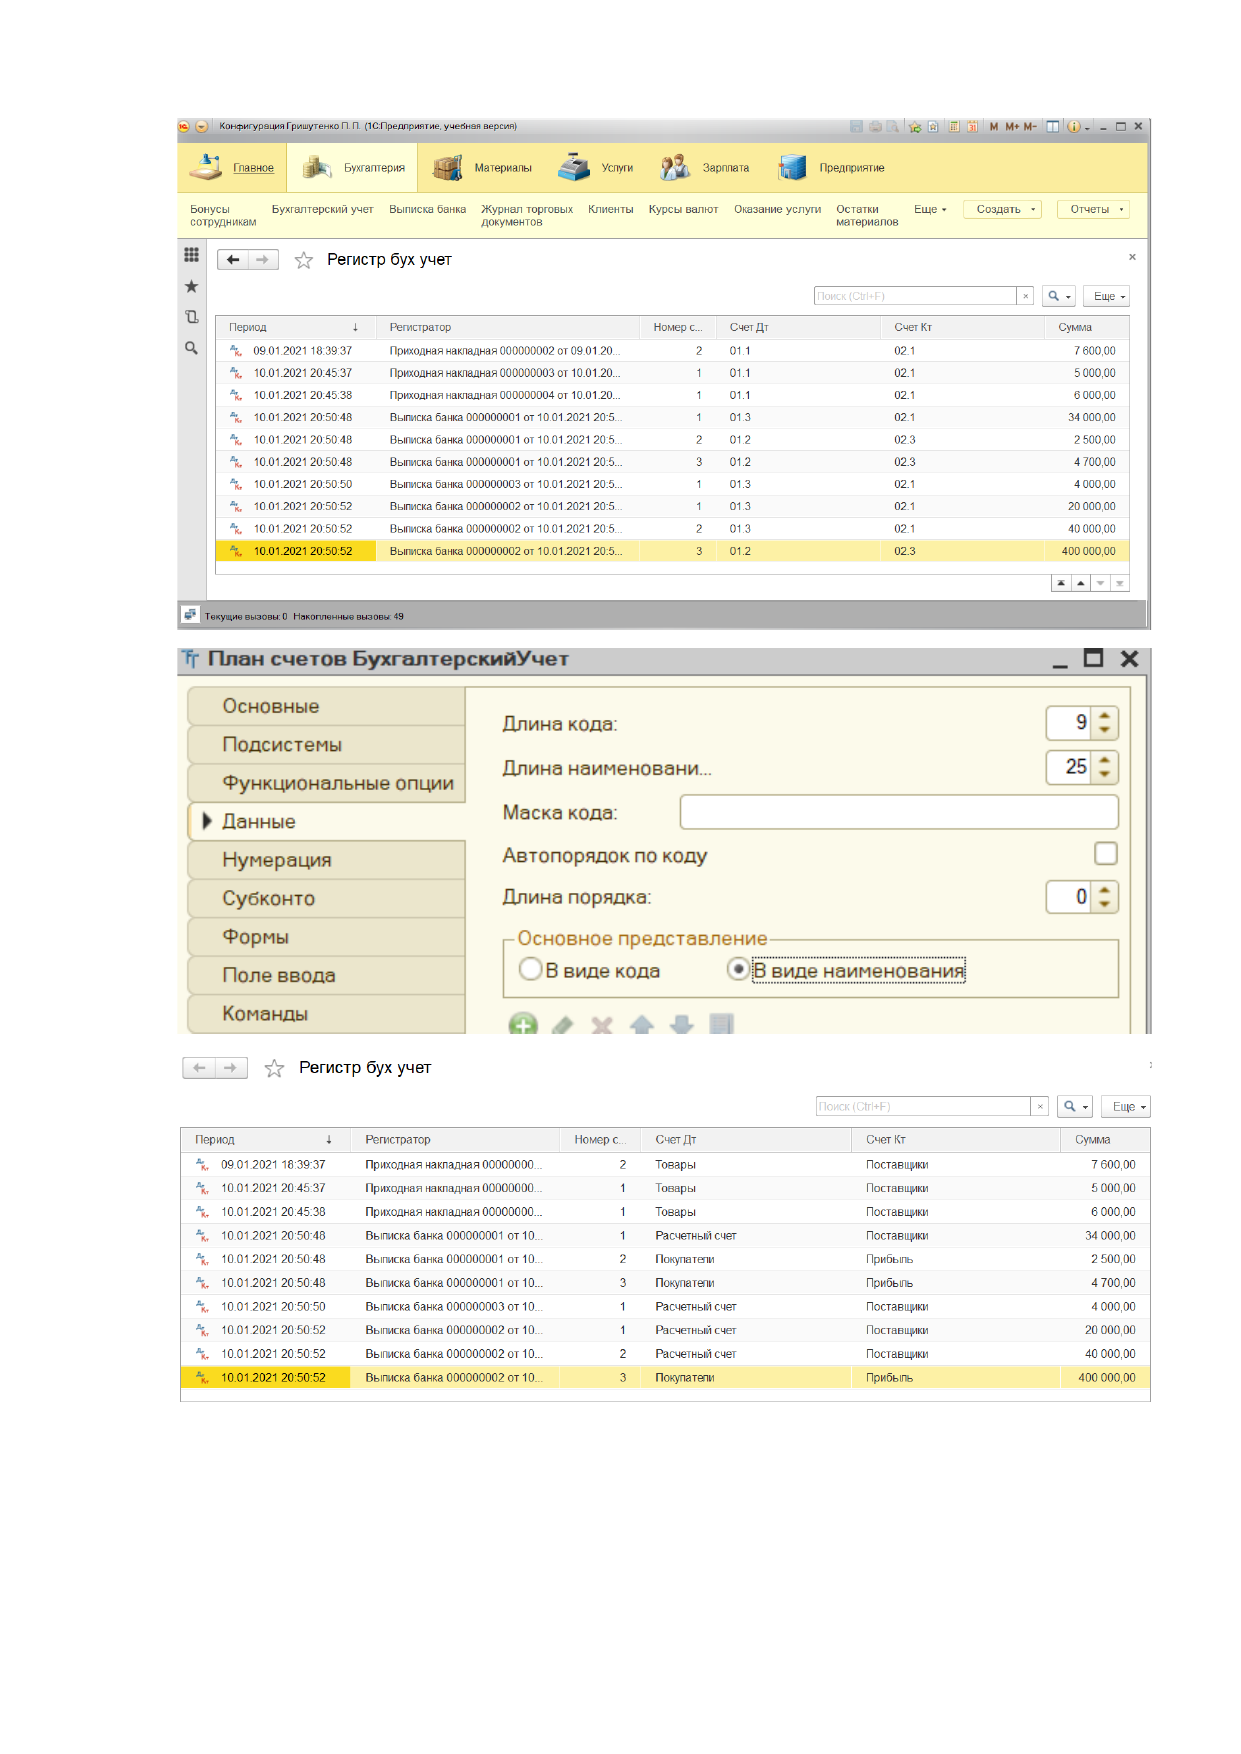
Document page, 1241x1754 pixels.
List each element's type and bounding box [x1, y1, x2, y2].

picture [177, 648, 1152, 1034]
picture [177, 1052, 1152, 1402]
picture [177, 118, 1152, 630]
